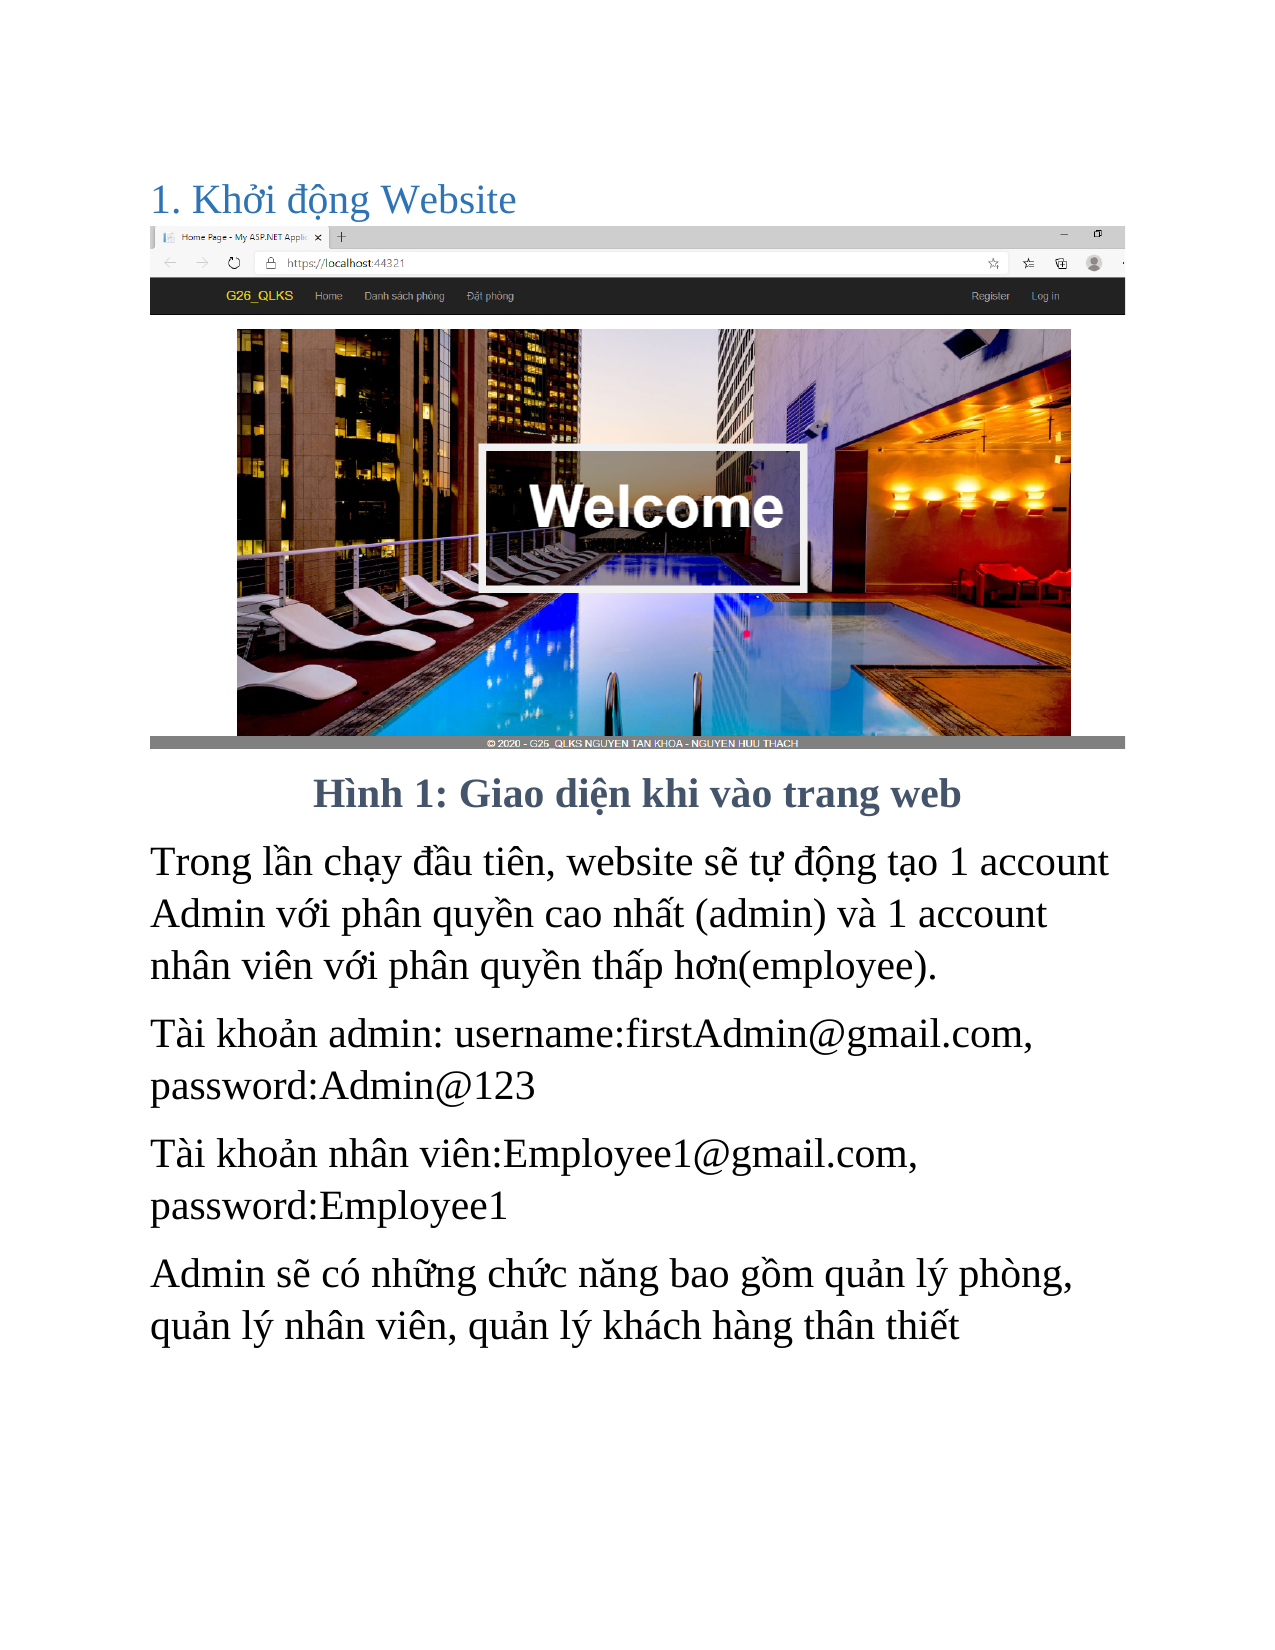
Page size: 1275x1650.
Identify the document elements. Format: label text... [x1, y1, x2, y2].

text Tài khoản nhân viên:Employee1@gmail.com, password:Employee1 [150, 1128, 1125, 1228]
text Trong lần chạy đầu tiên, website sẽ tự động tạo 1 account Admin với phân quyền cao nhất (admin) và 1 account nhân viên với phân quyền thấp hơn(employee). [150, 837, 1125, 988]
subtitle 1. Khởi động Website [150, 175, 1125, 223]
text Tài khoản admin: username:firstAdmin@gmail.com, password:Admin@123 [150, 1008, 1125, 1108]
text Hình 1: Giao diện khi vào trang web [150, 768, 1125, 816]
text Admin sẽ có những chức năng bao gồm quản lý phòng, quản lý nhân viên, quản lý khách hàng thân thiết [150, 1248, 1125, 1348]
picture [150, 226, 1125, 749]
